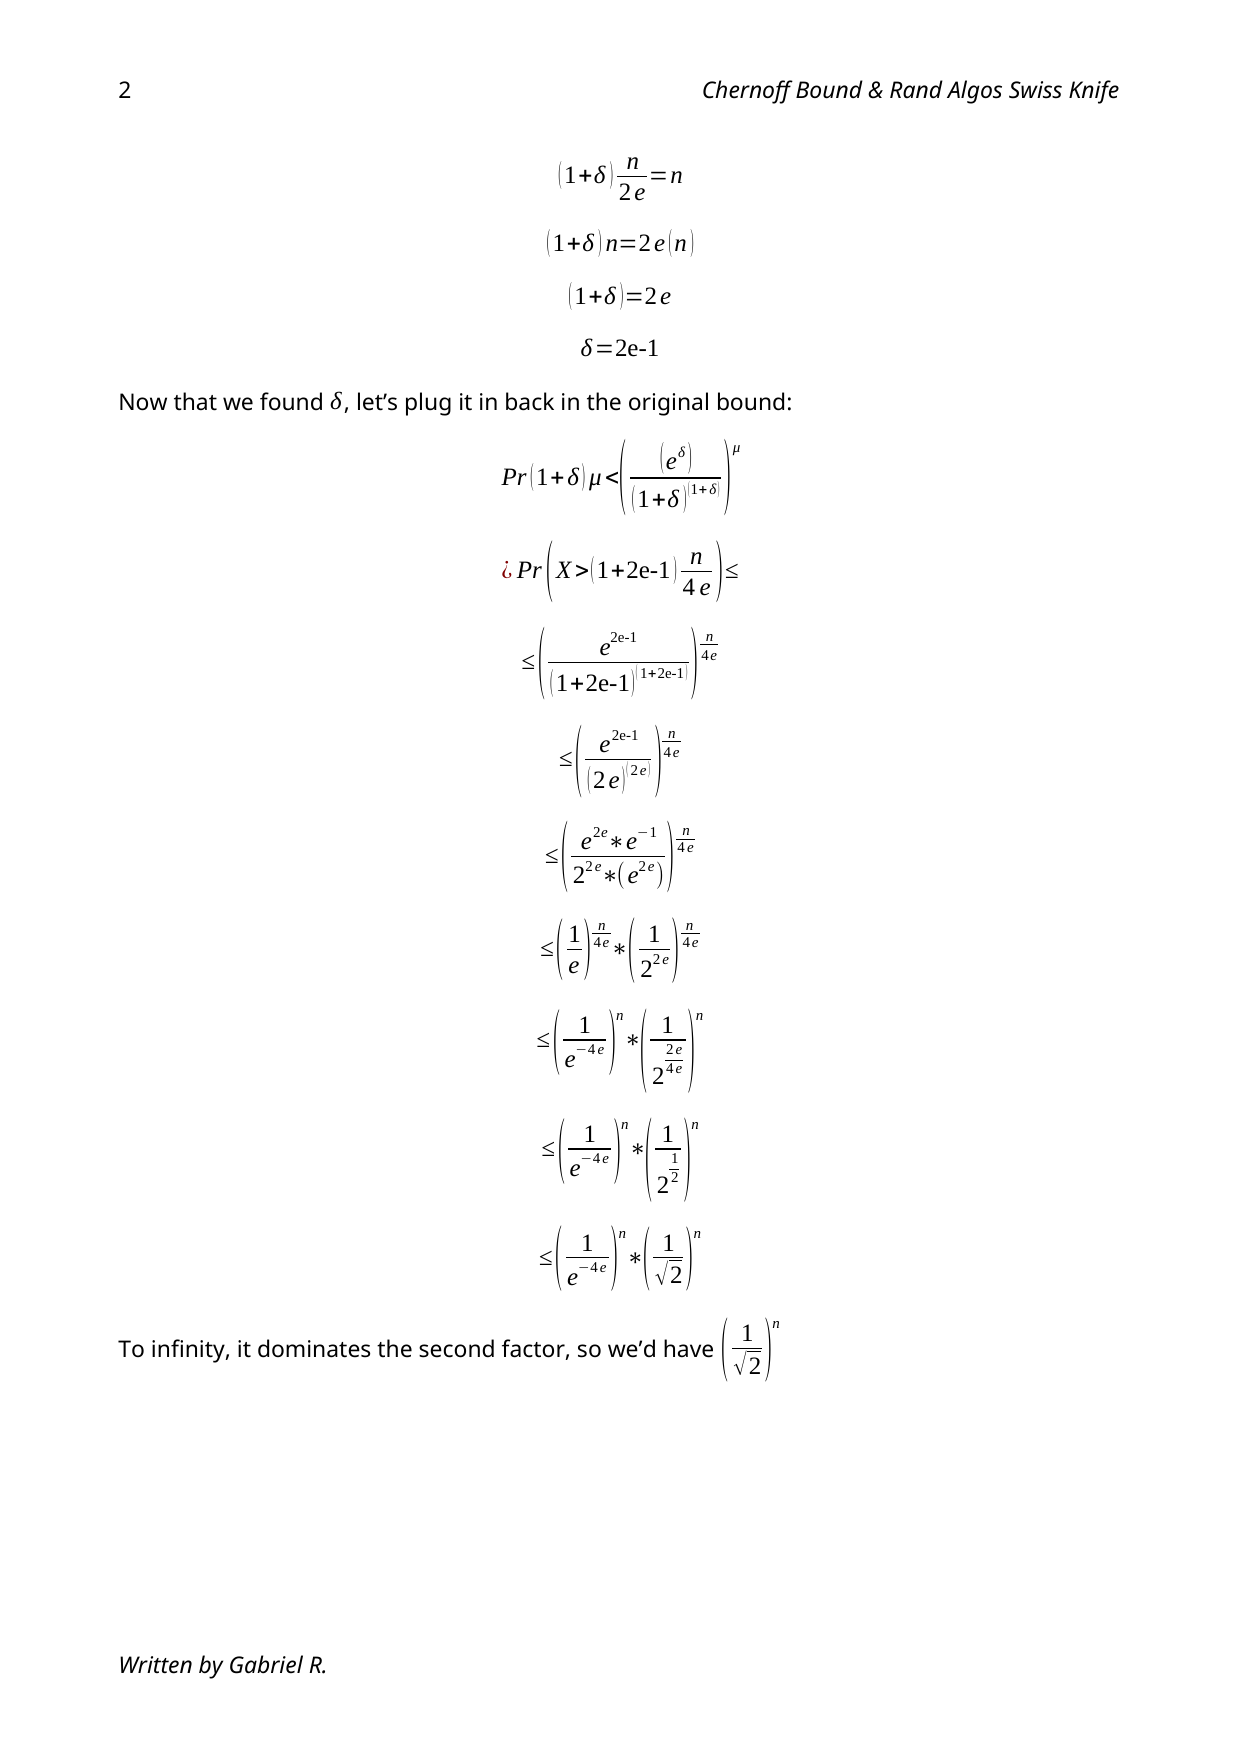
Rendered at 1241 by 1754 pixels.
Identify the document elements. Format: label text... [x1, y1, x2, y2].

text Now that we found , let’s plug it in back in the original bound: [118, 386, 1122, 417]
text To infinity, it dominates the second factor, so we’d have [118, 1315, 1122, 1383]
